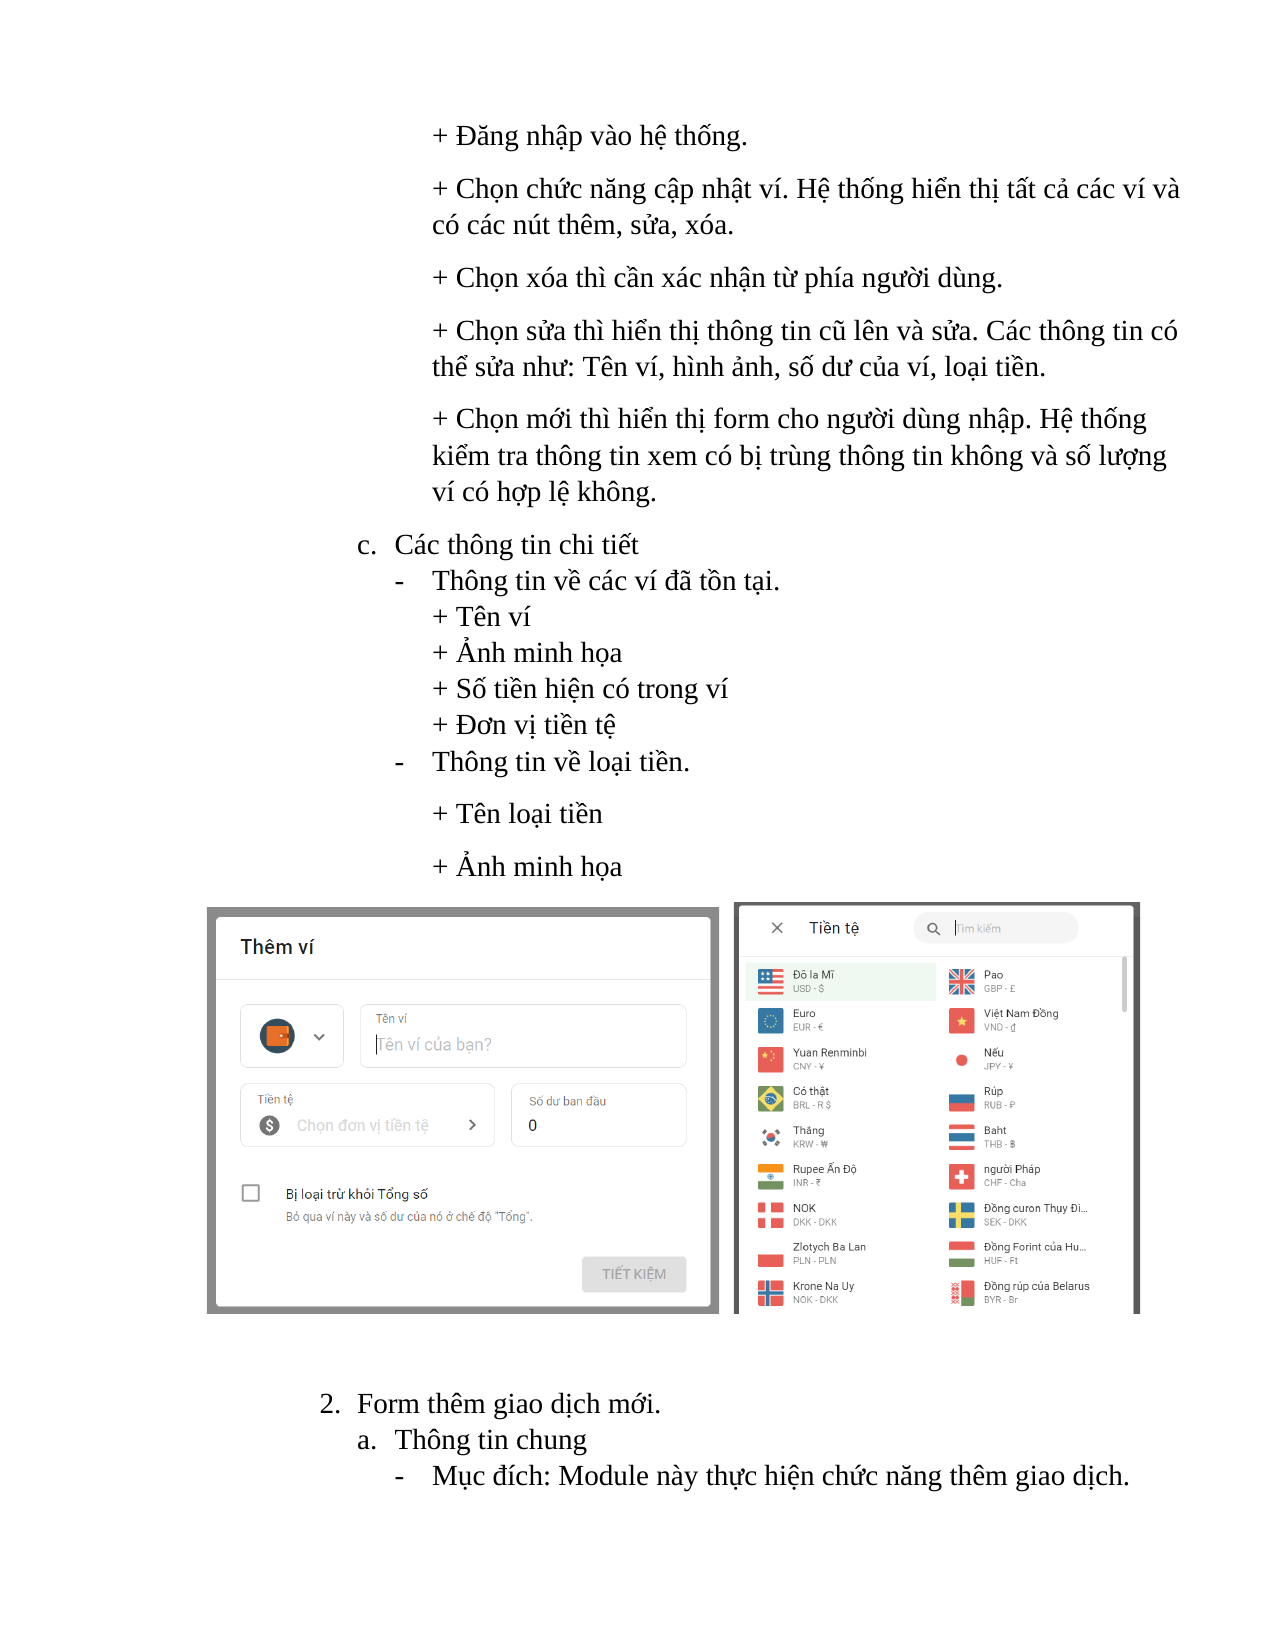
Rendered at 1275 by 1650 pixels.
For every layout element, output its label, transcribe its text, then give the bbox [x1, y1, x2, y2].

list Thông tin về các ví đã tồn tại. [394, 563, 1186, 596]
list Thông tin về loại tiền. [394, 744, 1186, 777]
list Mục đích: Module này thực hiện chức năng thêm giao dịch. [394, 1458, 1186, 1492]
list + Đơn vị tiền tệ [432, 707, 1186, 741]
picture [206, 907, 720, 1314]
list + Tên ví [432, 599, 1186, 633]
list Form thêm giao dịch mới. [319, 1386, 1186, 1419]
list + Số tiền hiện có trong ví [432, 671, 1186, 705]
text + Chọn xóa thì cần xác nhận từ phía người dùng. [432, 260, 1186, 293]
text + Tên loại tiền [432, 796, 1186, 830]
text + Chọn sửa thì hiển thị thông tin cũ lên và sửa. Các thông tin có thể sửa như: Tên ví, hình ảnh, số dư của ví, loại tiền. [432, 313, 1186, 382]
text + Ảnh minh họa [432, 849, 1186, 883]
text + Chọn chức năng cập nhật ví. Hệ thống hiển thị tất cả các ví và có các nút thêm, sửa, xóa. [432, 171, 1186, 241]
text + Đăng nhập vào hệ thống. [432, 118, 1186, 152]
text + Chọn mới thì hiển thị form cho người dùng nhập. Hệ thống kiểm tra thông tin xem có bị trùng thông tin không và số lượng ví có hợp lệ không. [432, 402, 1186, 507]
list Các thông tin chi tiết [357, 527, 1186, 560]
list + Ảnh minh họa [432, 635, 1186, 669]
list Thông tin chung [357, 1422, 1186, 1456]
picture [733, 902, 1141, 1314]
